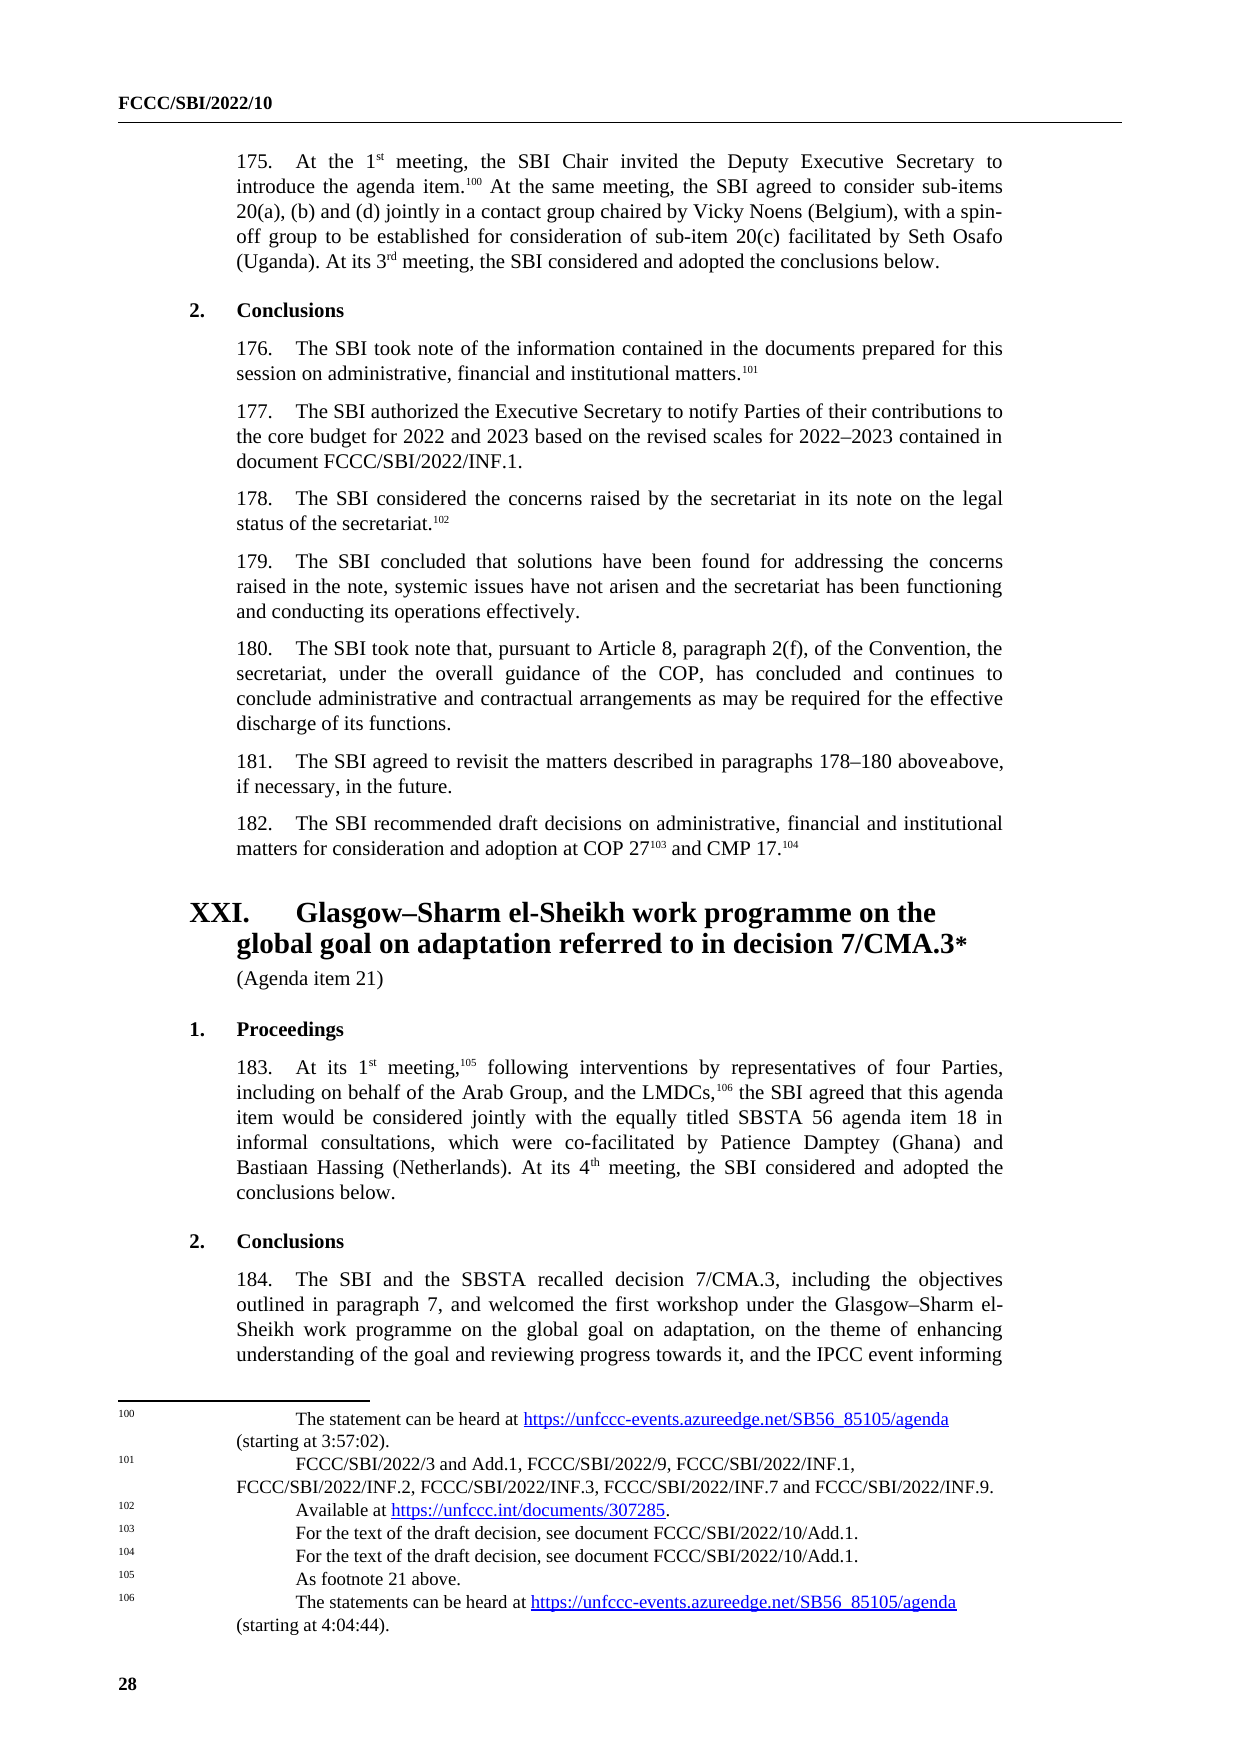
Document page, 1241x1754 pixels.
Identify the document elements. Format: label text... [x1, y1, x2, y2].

text 180. The SBI took note that, pursuant to Article 8, paragraph 2(f), of the Convention, the secretariat, under the overall guidance of the COP, has concluded and continues to conclude administrative and contractual arrangements as may be required for the effective discharge of its functions. [236, 635, 1004, 735]
list 1. Proceedings [189, 1016, 1004, 1041]
text 181. The SBI agreed to revisit the matters described in paragraphs 178–180 above, if necessary, in the future. [236, 748, 1004, 798]
text 175. At the 1st meeting, the SBI Chair invited the Deputy Executive Secretary to introduce the agenda item. At the same meeting, the SBI agreed to consider sub-items 20(a), (b) and (d) jointly in a contact group chaired by Vicky Noens (Belgium), with a spin-off group to be established for consideration of sub-item 20(c) facilitated by Seth Osafo (Uganda). At its 3rd meeting, the SBI considered and adopted the conclusions below. [236, 148, 1004, 273]
text 177. The SBI authorized the Executive Secretary to notify Parties of their contributions to the core budget for 2022 and 2023 based on the revised scales for 2022–2023 contained in document FCCC/SBI/2022/INF.1. [236, 398, 1004, 473]
text 179. The SBI concluded that solutions have been found for addressing the concerns raised in the note, systemic issues have not arisen and the secretariat has been functioning and conducting its operations effectively. [236, 548, 1004, 623]
text 176. The SBI took note of the information contained in the documents prepared for this session on administrative, financial and institutional matters. [236, 335, 1004, 385]
text 178. The SBI considered the concerns raised by the secretariat in its note on the legal status of the secretariat. [236, 485, 1004, 535]
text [236, 1266, 1004, 1366]
list 2. Conclusions [189, 298, 1004, 323]
text 182. The SBI recommended draft decisions on administrative, financial and institutional matters for consideration and adoption at COP 27 and CMP 17. [236, 810, 1004, 860]
list XXI. Glasgow–Sharm el-Sheikh work programme on the global goal on adaptation referred to in decision 7/CMA.3* (Agenda item 21) [189, 898, 1004, 991]
text 183. At its 1st meeting, following interventions by representatives of four Parties, including on behalf of the Arab Group, and the LMDCs, the SBI agreed that this agenda item would be considered jointly with the equally titled SBSTA 56 agenda item 18 in informal consultations, which were co-facilitated by Patience Damptey (Ghana) and Bastiaan Hassing (Netherlands). At its 4th meeting, the SBI considered and adopted the conclusions below. [236, 1054, 1004, 1204]
list 2. Conclusions [189, 1229, 1004, 1254]
